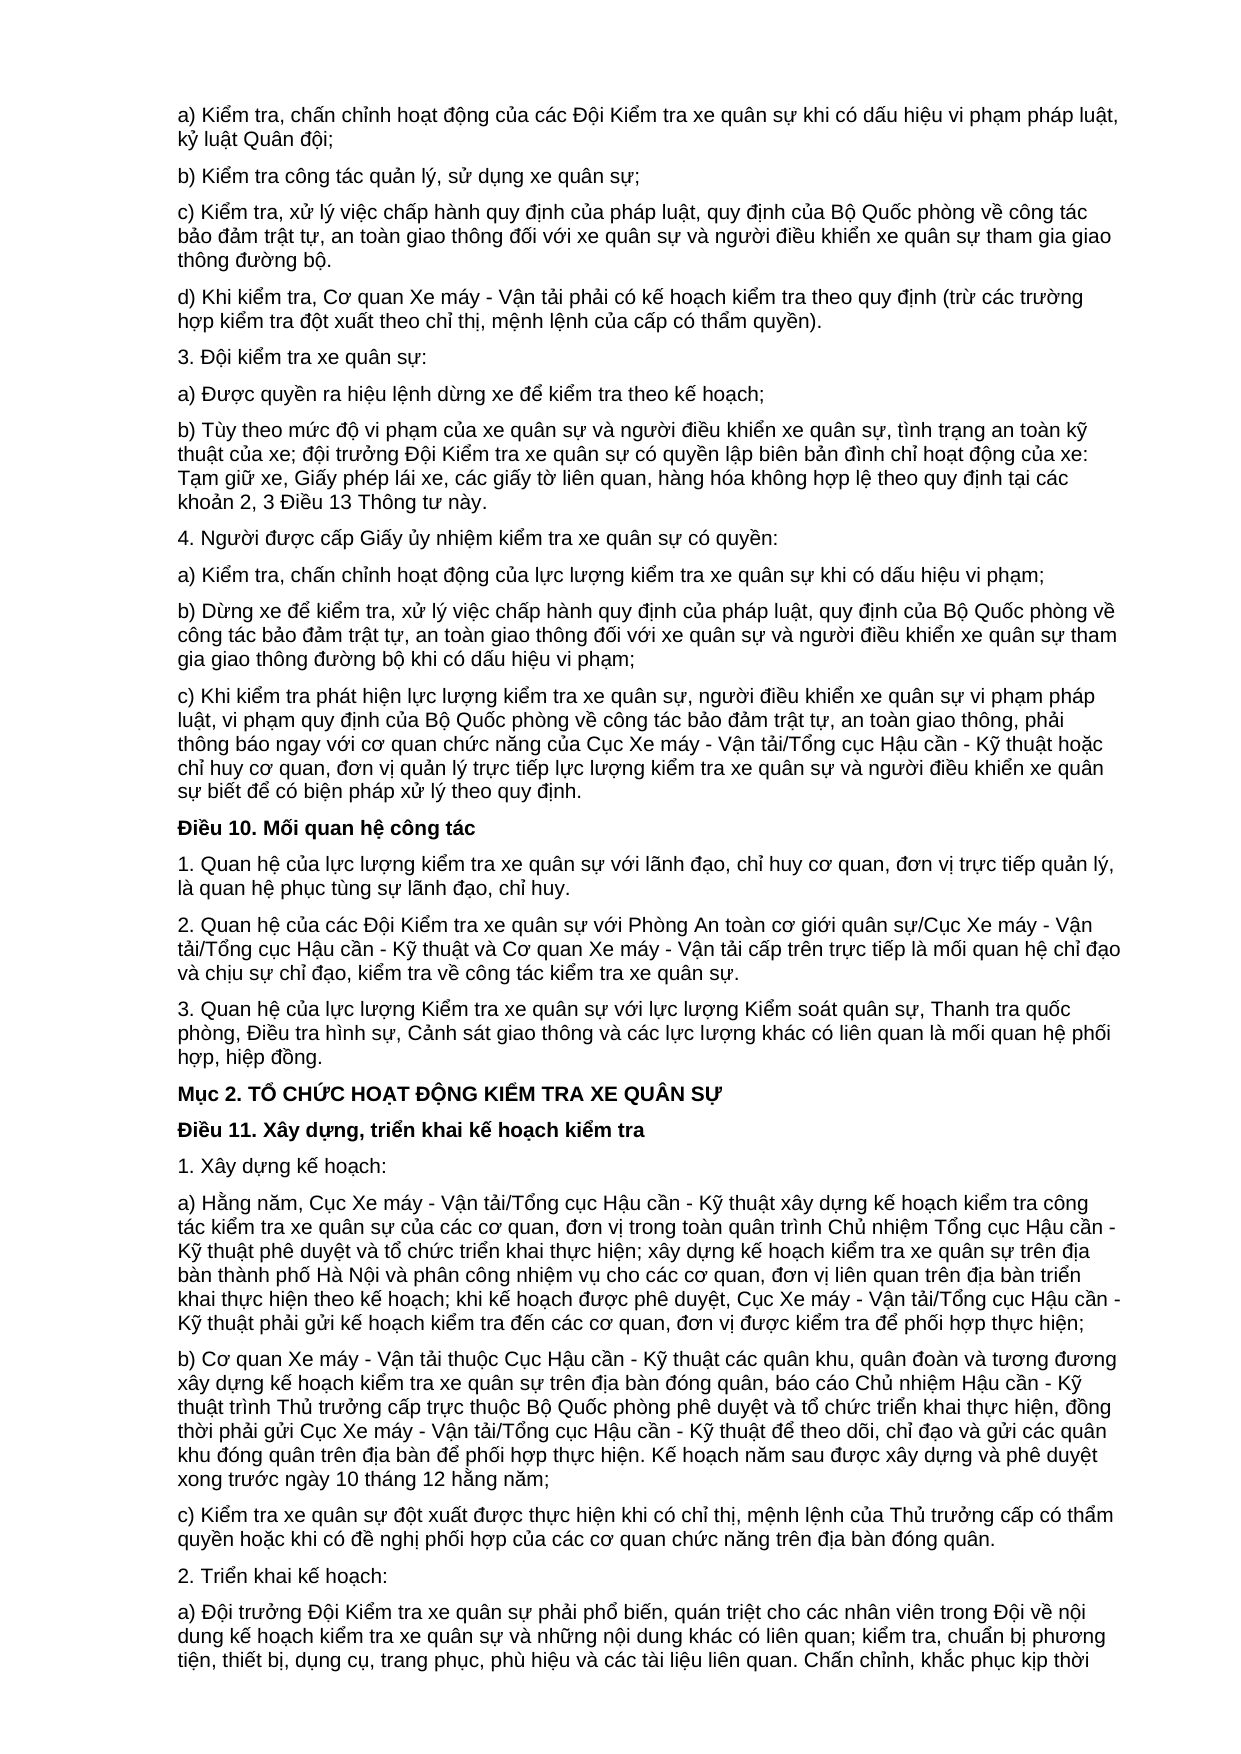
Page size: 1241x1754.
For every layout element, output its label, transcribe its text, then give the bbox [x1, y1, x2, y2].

text b) Cơ quan Xe máy - Vận tải thuộc Cục Hậu cần - Kỹ thuật các quân khu, quân đoàn và tương đương xây dựng kế hoạch kiểm tra xe quân sự trên địa bàn đóng quân, báo cáo Chủ nhiệm Hậu cần - Kỹ thuật trình Thủ trưởng cấp trực thuộc Bộ Quốc phòng phê duyệt và tổ chức triển khai thực hiện, đồng thời phải gửi Cục Xe máy - Vận tải/Tổng cục Hậu cần - Kỹ thuật để theo dõi, chỉ đạo và gửi các quân khu đóng quân trên địa bàn để phối hợp thực hiện. Kế hoạch năm sau được xây dựng và phê duyệt xong trước ngày 10 tháng 12 hằng năm; [177, 1347, 1122, 1491]
text Mục 2. TỔ CHỨC HOẠT ĐỘNG KIỂM TRA XE QUÂN SỰ [177, 1081, 1122, 1105]
text c) Kiểm tra, xử lý việc chấp hành quy định của pháp luật, quy định của Bộ Quốc phòng về công tác bảo đảm trật tự, an toàn giao thông đối với xe quân sự và người điều khiển xe quân sự tham gia giao thông đường bộ. [177, 200, 1122, 272]
text 1. Xây dựng kế hoạch: [177, 1154, 1122, 1178]
text 2. Quan hệ của các Đội Kiểm tra xe quân sự với Phòng An toàn cơ giới quân sự/Cục Xe máy - Vận tải/Tổng cục Hậu cần - Kỹ thuật và Cơ quan Xe máy - Vận tải cấp trên trực tiếp là mối quan hệ chỉ đạo và chịu sự chỉ đạo, kiểm tra về công tác kiểm tra xe quân sự. [177, 913, 1122, 984]
text a) Kiểm tra, chấn chỉnh hoạt động của các Đội Kiểm tra xe quân sự khi có dấu hiệu vi phạm pháp luật, kỷ luật Quân đội; [177, 103, 1122, 151]
text c) Khi kiểm tra phát hiện lực lượng kiểm tra xe quân sự, người điều khiển xe quân sự vi phạm pháp luật, vi phạm quy định của Bộ Quốc phòng về công tác bảo đảm trật tự, an toàn giao thông, phải thông báo ngay với cơ quan chức năng của Cục Xe máy - Vận tải/Tổng cục Hậu cần - Kỹ thuật hoặc chỉ huy cơ quan, đơn vị quản lý trực tiếp lực lượng kiểm tra xe quân sự và người điều khiển xe quân sự biết để có biện pháp xử lý theo quy định. [177, 683, 1122, 803]
text b) Dừng xe để kiểm tra, xử lý việc chấp hành quy định của pháp luật, quy định của Bộ Quốc phòng về công tác bảo đảm trật tự, an toàn giao thông đối với xe quân sự và người điều khiển xe quân sự tham gia giao thông đường bộ khi có dấu hiệu vi phạm; [177, 599, 1122, 671]
text Điều 11. Xây dựng, triển khai kế hoạch kiểm tra [177, 1118, 1122, 1142]
text c) Kiểm tra xe quân sự đột xuất được thực hiện khi có chỉ thị, mệnh lệnh của Thủ trưởng cấp có thẩm quyền hoặc khi có đề nghị phối hợp của các cơ quan chức năng trên địa bàn đóng quân. [177, 1503, 1122, 1551]
text 2. Triển khai kế hoạch: [177, 1564, 1122, 1588]
text b) Tùy theo mức độ vi phạm của xe quân sự và người điều khiển xe quân sự, tình trạng an toàn kỹ thuật của xe; đội trưởng Đội Kiểm tra xe quân sự có quyền lập biên bản đình chỉ hoạt động của xe: Tạm giữ xe, Giấy phép lái xe, các giấy tờ liên quan, hàng hóa không hợp lệ theo quy định tại các khoản 2, 3 Điều 13 Thông tư này. [177, 418, 1122, 514]
text 4. Người được cấp Giấy ủy nhiệm kiểm tra xe quân sự có quyền: [177, 526, 1122, 550]
text b) Kiểm tra công tác quản lý, sử dụng xe quân sự; [177, 164, 1122, 188]
text a) Được quyền ra hiệu lệnh dừng xe để kiểm tra theo kế hoạch; [177, 381, 1122, 405]
text d) Khi kiểm tra, Cơ quan Xe máy - Vận tải phải có kế hoạch kiểm tra theo quy định (trừ các trường hợp kiểm tra đột xuất theo chỉ thị, mệnh lệnh của cấp có thẩm quyền). [177, 284, 1122, 332]
text a) Hằng năm, Cục Xe máy - Vận tải/Tổng cục Hậu cần - Kỹ thuật xây dựng kế hoạch kiểm tra công tác kiểm tra xe quân sự của các cơ quan, đơn vị trong toàn quân trình Chủ nhiệm Tổng cục Hậu cần - Kỹ thuật phê duyệt và tổ chức triển khai thực hiện; xây dựng kế hoạch kiểm tra xe quân sự trên địa bàn thành phố Hà Nội và phân công nhiệm vụ cho các cơ quan, đơn vị liên quan trên địa bàn triển khai thực hiện theo kế hoạch; khi kế hoạch được phê duyệt, Cục Xe máy - Vận tải/Tổng cục Hậu cần - Kỹ thuật phải gửi kế hoạch kiểm tra đến các cơ quan, đơn vị được kiểm tra để phối hợp thực hiện; [177, 1191, 1122, 1334]
text Điều 10. Mối quan hệ công tác [177, 816, 1122, 840]
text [177, 1600, 1122, 1672]
text 3. Đội kiểm tra xe quân sự: [177, 345, 1122, 369]
text 3. Quan hệ của lực lượng Kiểm tra xe quân sự với lực lượng Kiểm soát quân sự, Thanh tra quốc phòng, Điều tra hình sự, Cảnh sát giao thông và các lực lượng khác có liên quan là mối quan hệ phối hợp, hiệp đồng. [177, 997, 1122, 1069]
text a) Kiểm tra, chấn chỉnh hoạt động của lực lượng kiểm tra xe quân sự khi có dấu hiệu vi phạm; [177, 563, 1122, 587]
text 1. Quan hệ của lực lượng kiểm tra xe quân sự với lãnh đạo, chỉ huy cơ quan, đơn vị trực tiếp quản lý, là quan hệ phục tùng sự lãnh đạo, chỉ huy. [177, 852, 1122, 900]
